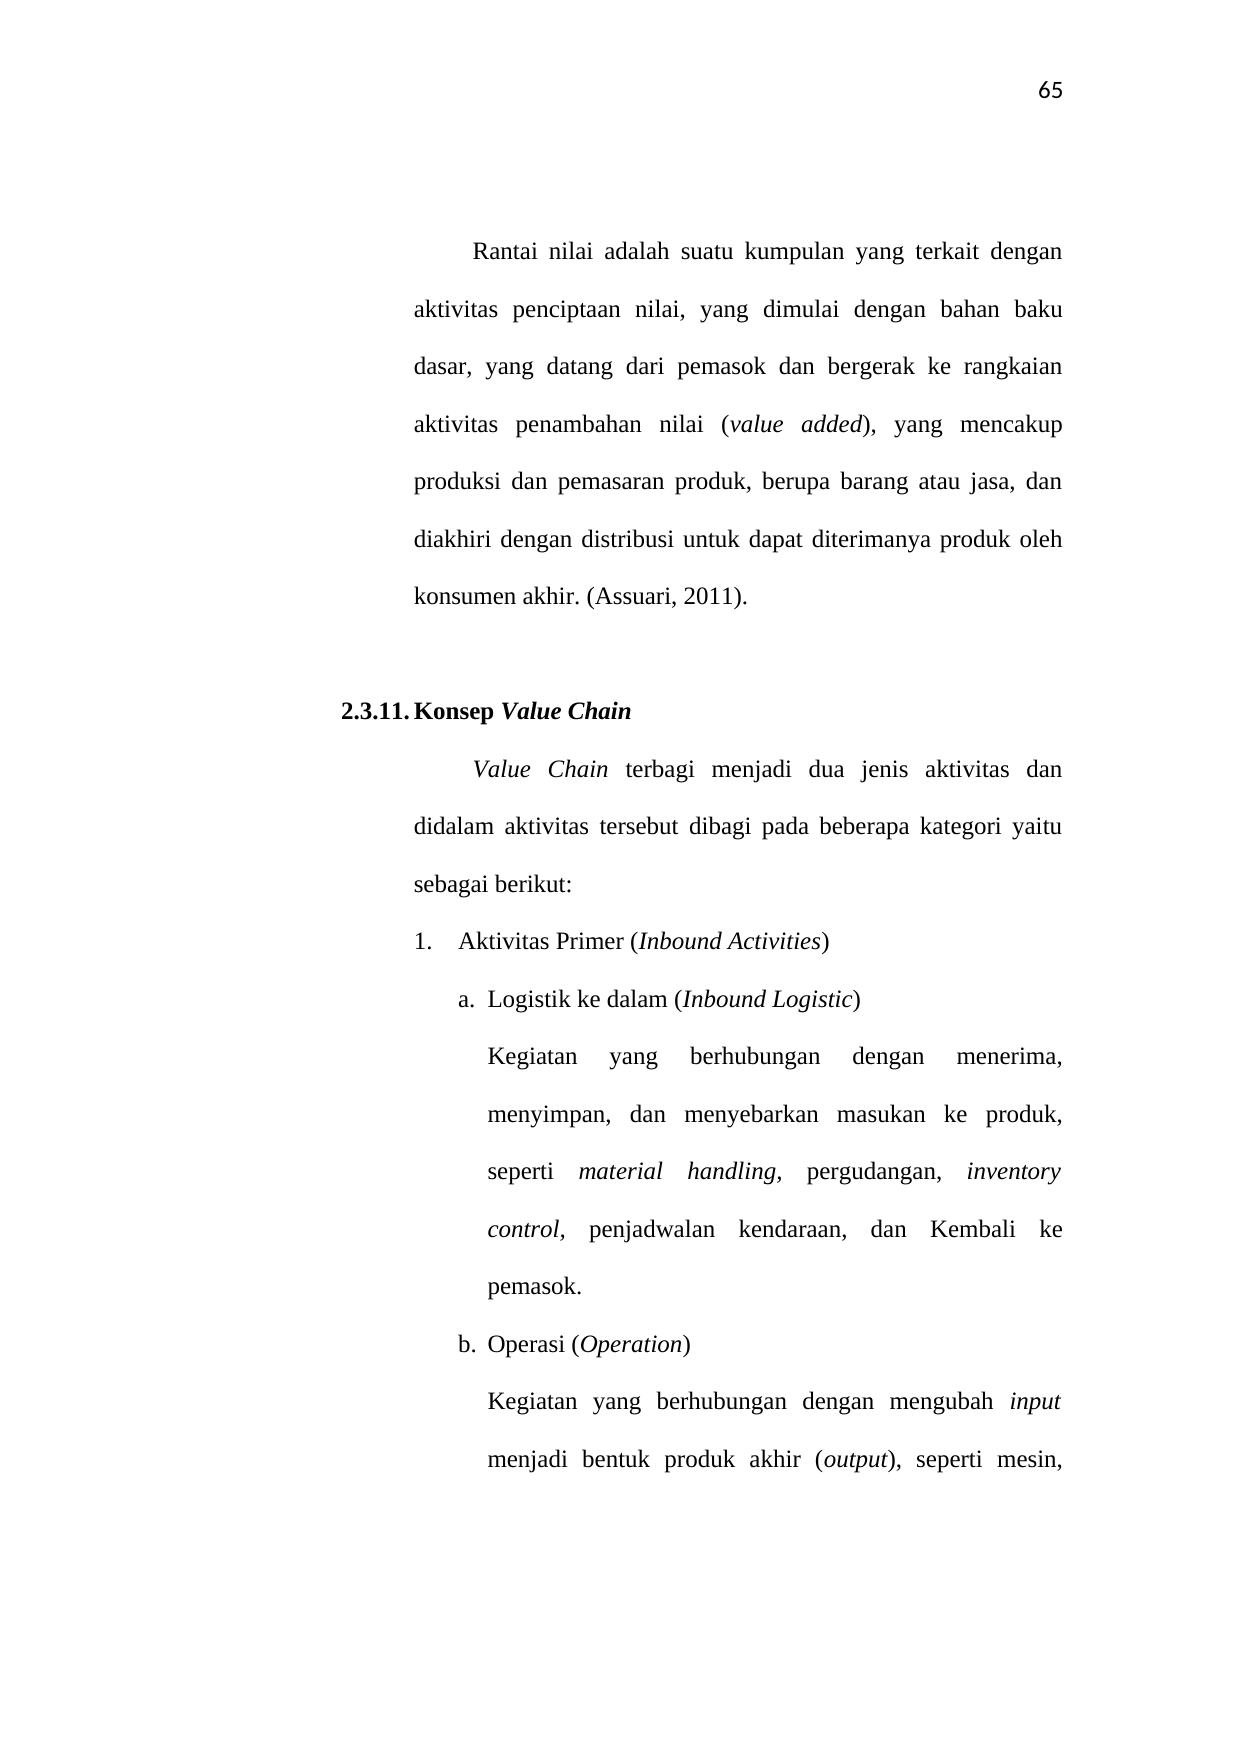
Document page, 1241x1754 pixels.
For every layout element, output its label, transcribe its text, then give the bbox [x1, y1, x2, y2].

list Rantai nilai adalah suatu kumpulan yang terkait dengan aktivitas penciptaan nilai, yang dimulai dengan bahan baku dasar, yang datang dari pemasok dan bergerak ke rangkaian aktivitas penambahan nilai (value added), yang mencakup produksi dan pemasaran produk, berupa barang atau jasa, dan diakhiri dengan distribusi untuk dapat diterimanya produk oleh konsumen akhir. (Assuari, 2011). [413, 236, 1063, 610]
list Logistik ke dalam (Inbound Logistic) [458, 984, 1063, 1012]
list Kegiatan yang berhubungan dengan menerima, menyimpan, dan menyebarkan masukan ke produk, seperti material handling, pergudangan, inventory control, penjadwalan kendaraan, dan Kembali ke pemasok. [487, 1041, 1063, 1300]
list Konsep Value Chain [341, 696, 1063, 725]
list Aktivitas Primer (Inbound Activities) [413, 926, 1063, 955]
list Operasi (Operation) [458, 1329, 1063, 1357]
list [487, 1386, 1063, 1472]
list Value Chain terbagi menjadi dua jenis aktivitas dan didalam aktivitas tersebut dibagi pada beberapa kategori yaitu sebagai berikut: [413, 754, 1063, 897]
